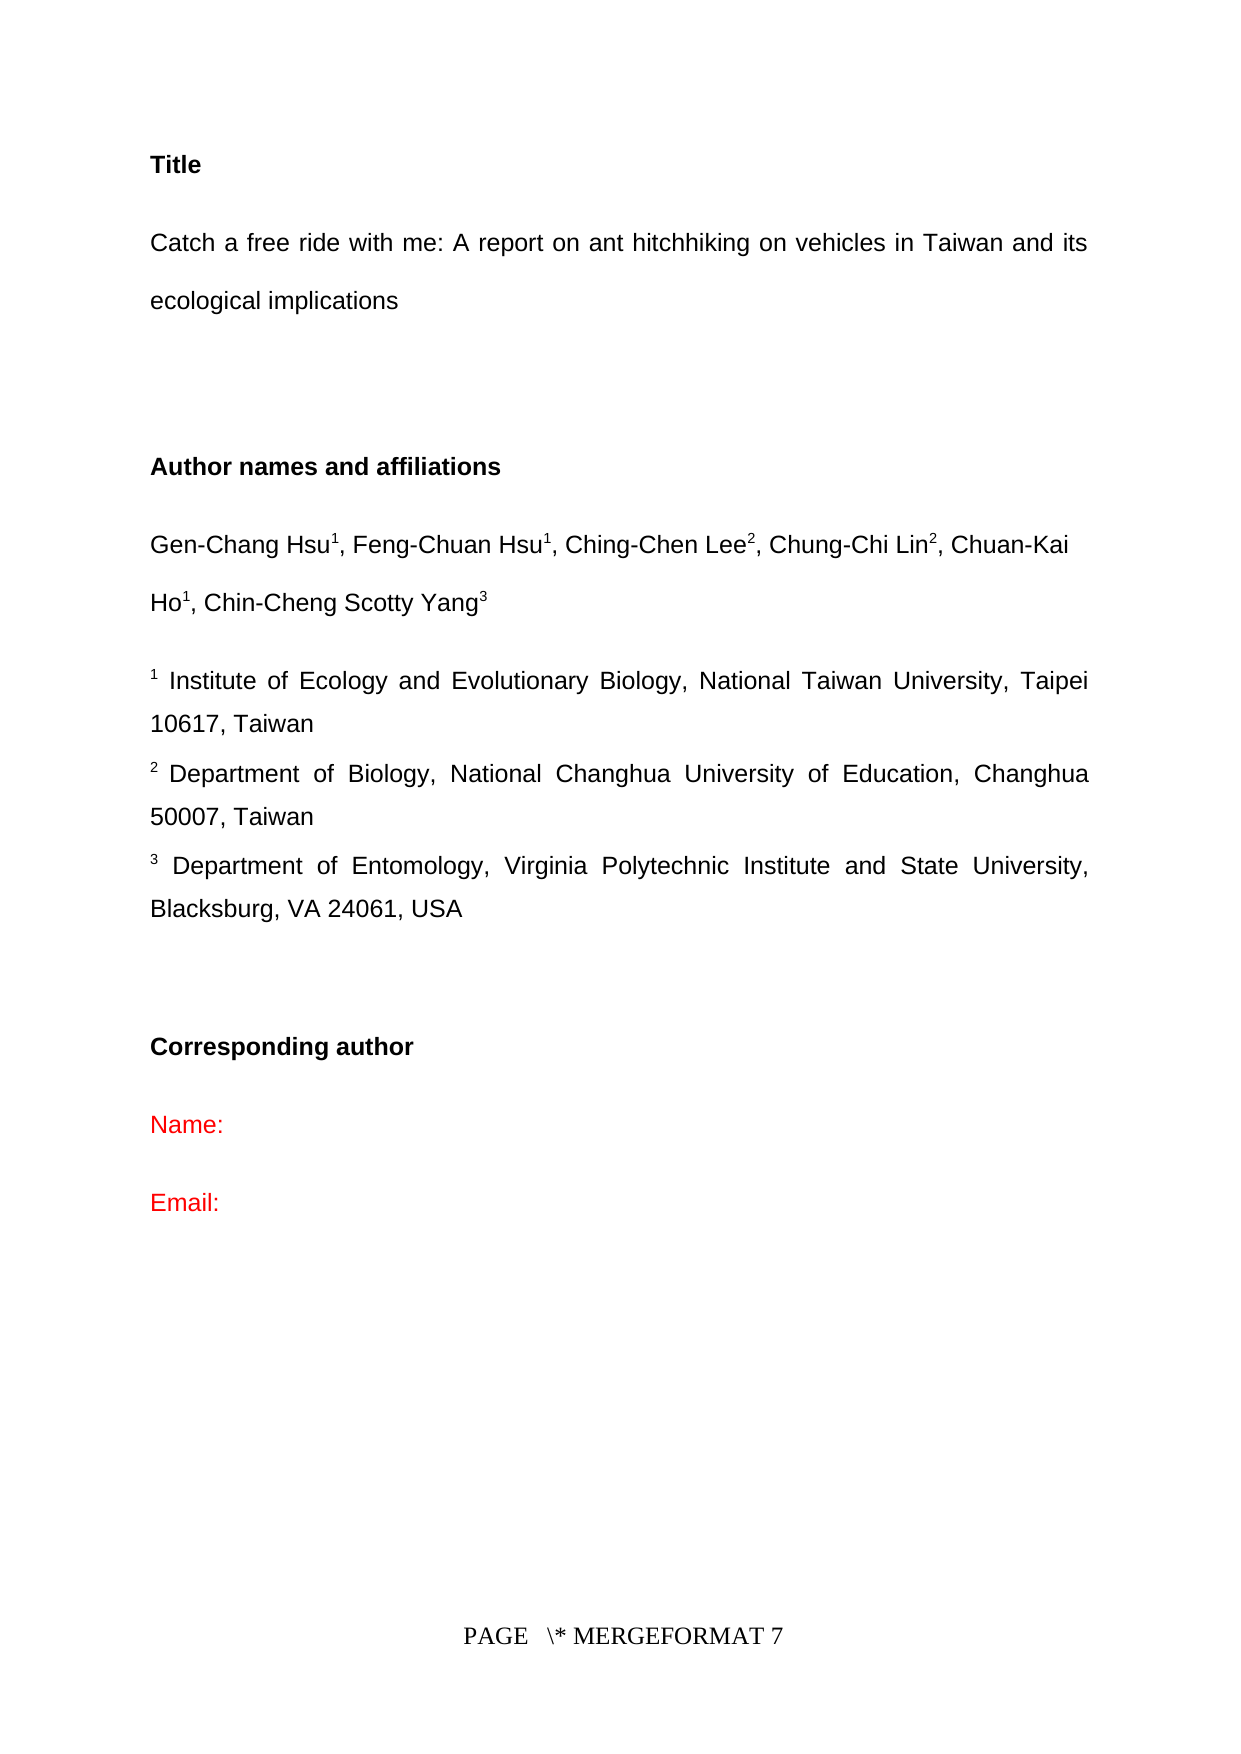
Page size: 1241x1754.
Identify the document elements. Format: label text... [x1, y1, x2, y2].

text Corresponding author [150, 1032, 1090, 1060]
text Gen-Chang Hsu1, Feng-Chuan Hsu1, Ching-Chen Lee2, Chung-Chi Lin2, Chuan-Kai Ho1, Chin-Cheng Scotty Yang3 [150, 530, 1090, 617]
text Title [150, 150, 1090, 179]
text 1 Institute of Ecology and Evolutionary Biology, National Taiwan University, Taipei 10617, Taiwan [150, 666, 1090, 738]
text Name: [150, 1110, 1090, 1139]
text 2 Department of Biology, National Changhua University of Education, Changhua 50007, Taiwan [150, 759, 1090, 831]
text Author names and affiliations [150, 452, 1090, 481]
text 3 Department of Entomology, Virginia Polytechnic Institute and State University, Blacksburg, VA 24061, USA [150, 851, 1090, 923]
text Catch a free ride with me: A report on ant hitchhiking on vehicles in Taiwan and its ecological implications [150, 228, 1090, 314]
text Email: [150, 1188, 1090, 1217]
